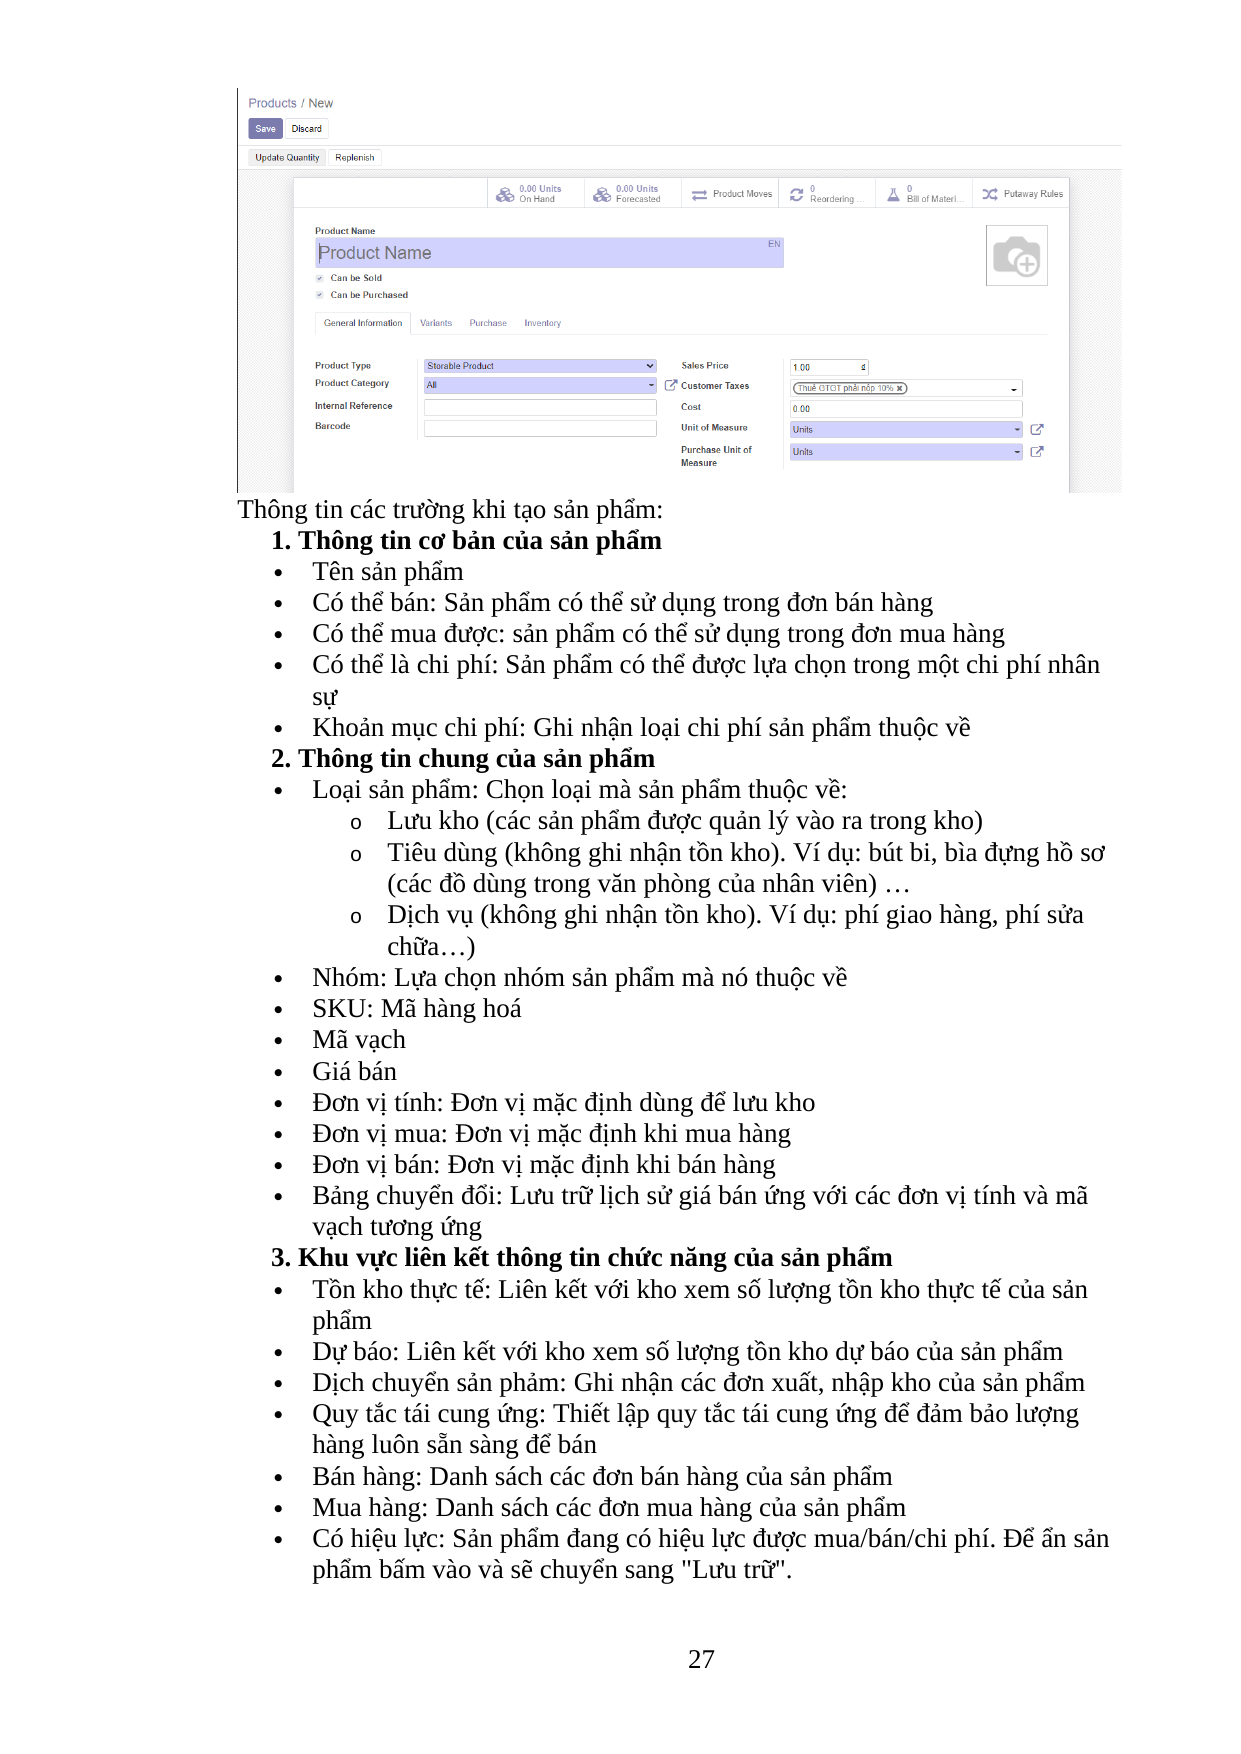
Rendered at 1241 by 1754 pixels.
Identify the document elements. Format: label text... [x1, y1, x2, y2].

list Khoản mục chi phí: Ghi nhận loại chi phí sản phẩm thuộc về [274, 711, 1122, 742]
list SKU: Mã hàng hoá [274, 992, 1122, 1023]
list Bán hàng: Danh sách các đơn bán hàng của sản phẩm [274, 1459, 1122, 1491]
list Bảng chuyển đổi: Lưu trữ lịch sử giá bán ứng với các đơn vị tính và mã vạch tương ứng [274, 1179, 1122, 1242]
list Có thể bán: Sản phẩm có thể sử dụng trong đơn bán hàng [274, 586, 1122, 617]
text Thông tin các trường khi tạo sản phẩm: [237, 493, 1122, 524]
list Giá bán [274, 1055, 1122, 1086]
list Mua hàng: Danh sách các đơn mua hàng của sản phẩm [274, 1491, 1122, 1522]
list Dịch vụ (không ghi nhận tồn kho). Ví dụ: phí giao hàng, phí sửa chữa…) [349, 898, 1122, 961]
text 2. Thông tin chung của sản phẩm [237, 742, 1122, 773]
list Dự báo: Liên kết với kho xem số lượng tồn kho dự báo của sản phẩm [274, 1335, 1122, 1366]
list Quy tắc tái cung ứng: Thiết lập quy tắc tái cung ứng để đảm bảo lượng hàng luôn sẵn sàng để bán [274, 1397, 1122, 1459]
list Mã vạch [274, 1023, 1122, 1055]
list Dịch chuyển sản phảm: Ghi nhận các đơn xuất, nhập kho của sản phẩm [274, 1366, 1122, 1397]
list Lưu kho (các sản phẩm được quản lý vào ra trong kho) [349, 804, 1122, 836]
list Có hiệu lực: Sản phẩm đang có hiệu lực được mua/bán/chi phí. Để ẩn sản phẩm bấm vào và sẽ chuyển sang "Lưu trữ". [274, 1522, 1122, 1584]
list Có thể là chi phí: Sản phẩm có thể được lựa chọn trong một chi phí nhân sự [274, 648, 1122, 711]
list Nhóm: Lựa chọn nhóm sản phẩm mà nó thuộc về [274, 961, 1122, 992]
list Tiêu dùng (không ghi nhận tồn kho). Ví dụ: bút bi, bìa đựng hồ sơ (các đồ dùng trong văn phòng của nhân viên) … [349, 836, 1122, 898]
list Đơn vị tính: Đơn vị mặc định dùng để lưu kho [274, 1086, 1122, 1117]
list Đơn vị mua: Đơn vị mặc định khi mua hàng [274, 1117, 1122, 1148]
list Loại sản phẩm: Chọn loại mà sản phẩm thuộc về: [274, 773, 1122, 804]
text 3. Khu vực liên kết thông tin chức năng của sản phẩm [237, 1242, 1122, 1273]
list Có thể mua được: sản phẩm có thể sử dụng trong đơn mua hàng [274, 617, 1122, 648]
list Tên sản phẩm [274, 555, 1122, 586]
text 1. Thông tin cơ bản của sản phẩm [237, 524, 1122, 555]
list Tồn kho thực tế: Liên kết với kho xem số lượng tồn kho thực tế của sản phẩm [274, 1273, 1122, 1335]
picture [237, 88, 1122, 493]
list Đơn vị bán: Đơn vị mặc định khi bán hàng [274, 1148, 1122, 1179]
